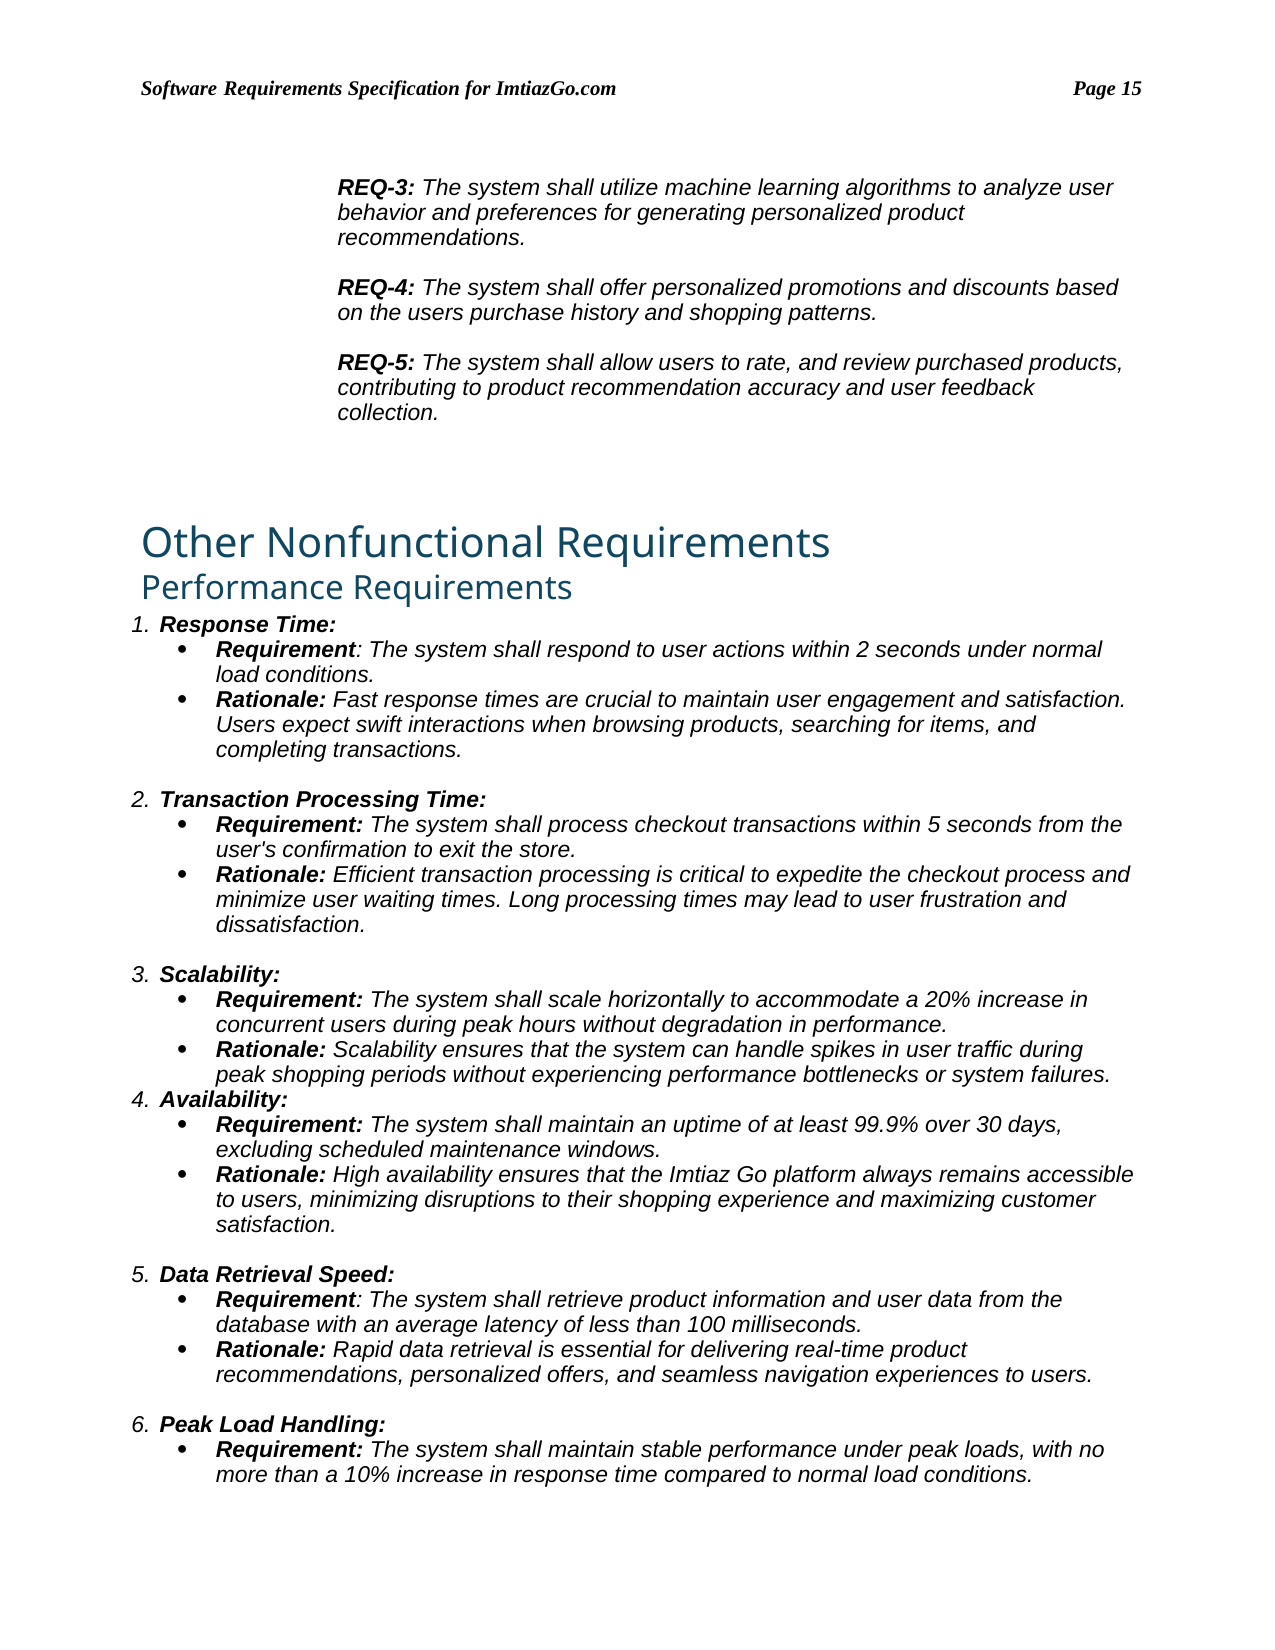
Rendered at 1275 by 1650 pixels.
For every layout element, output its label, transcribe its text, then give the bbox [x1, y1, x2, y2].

list Data Retrieval Speed: [131, 1262, 1140, 1287]
text REQ-4: The system shall offer personalized promotions and discounts based on the users purchase history and shopping patterns. [337, 275, 1140, 325]
list Rationale: Scalability ensures that the system can handle spikes in user traffic during peak shopping periods without experiencing performance bottlenecks or system failures. [178, 1037, 1140, 1087]
text REQ-5: The system shall allow users to rate, and review purchased products, contributing to product recommendation accuracy and user feedback collection. [337, 350, 1140, 425]
list Rationale: Efficient transaction processing is critical to expedite the checkout process and minimize user waiting times. Long processing times may lead to user frustration and dissatisfaction. [178, 862, 1140, 937]
list Requirement: The system shall process checkout transactions within 5 seconds from the user's confirmation to exit the store. [178, 812, 1140, 862]
list Requirement: The system shall retrieve product information and user data from the database with an average latency of less than 100 milliseconds. [178, 1287, 1140, 1337]
list Requirement: The system shall respond to user actions within 2 seconds under normal load conditions. [178, 637, 1140, 687]
list Availability: [131, 1087, 1140, 1112]
list Response Time: [131, 612, 1140, 637]
subtitle Performance Requirements [141, 579, 1140, 604]
list Requirement: The system shall maintain stable performance under peak loads, with no more than a 10% increase in response time compared to normal load conditions. [178, 1437, 1140, 1487]
subtitle Other Nonfunctional Requirements [141, 537, 623, 562]
list Rationale: Fast response times are crucial to maintain user engagement and satisfaction. Users expect swift interactions when browsing products, searching for items, and completing transactions. [178, 687, 1140, 762]
subtitle Other Nonfunctional Requirements [626, 537, 1140, 562]
list Rationale: Rapid data retrieval is essential for delivering real-time product recommendations, personalized offers, and seamless navigation experiences to users. [178, 1337, 1140, 1387]
list Requirement: The system shall maintain an uptime of at least 99.9% over 30 days, excluding scheduled maintenance windows. [178, 1112, 1140, 1162]
list Requirement: The system shall scale horizontally to accommodate a 20% increase in concurrent users during peak hours without degradation in performance. [178, 987, 1140, 1037]
list Rationale: High availability ensures that the Imtiaz Go platform always remains accessible to users, minimizing disruptions to their shopping experience and maximizing customer satisfaction. [178, 1162, 1140, 1237]
text REQ-3: The system shall utilize machine learning algorithms to analyze user behavior and preferences for generating personalized product recommendations. [337, 175, 1140, 250]
list Transaction Processing Time: [131, 787, 1140, 812]
list Peak Load Handling: [131, 1412, 1140, 1437]
list Scalability: [131, 962, 1140, 987]
